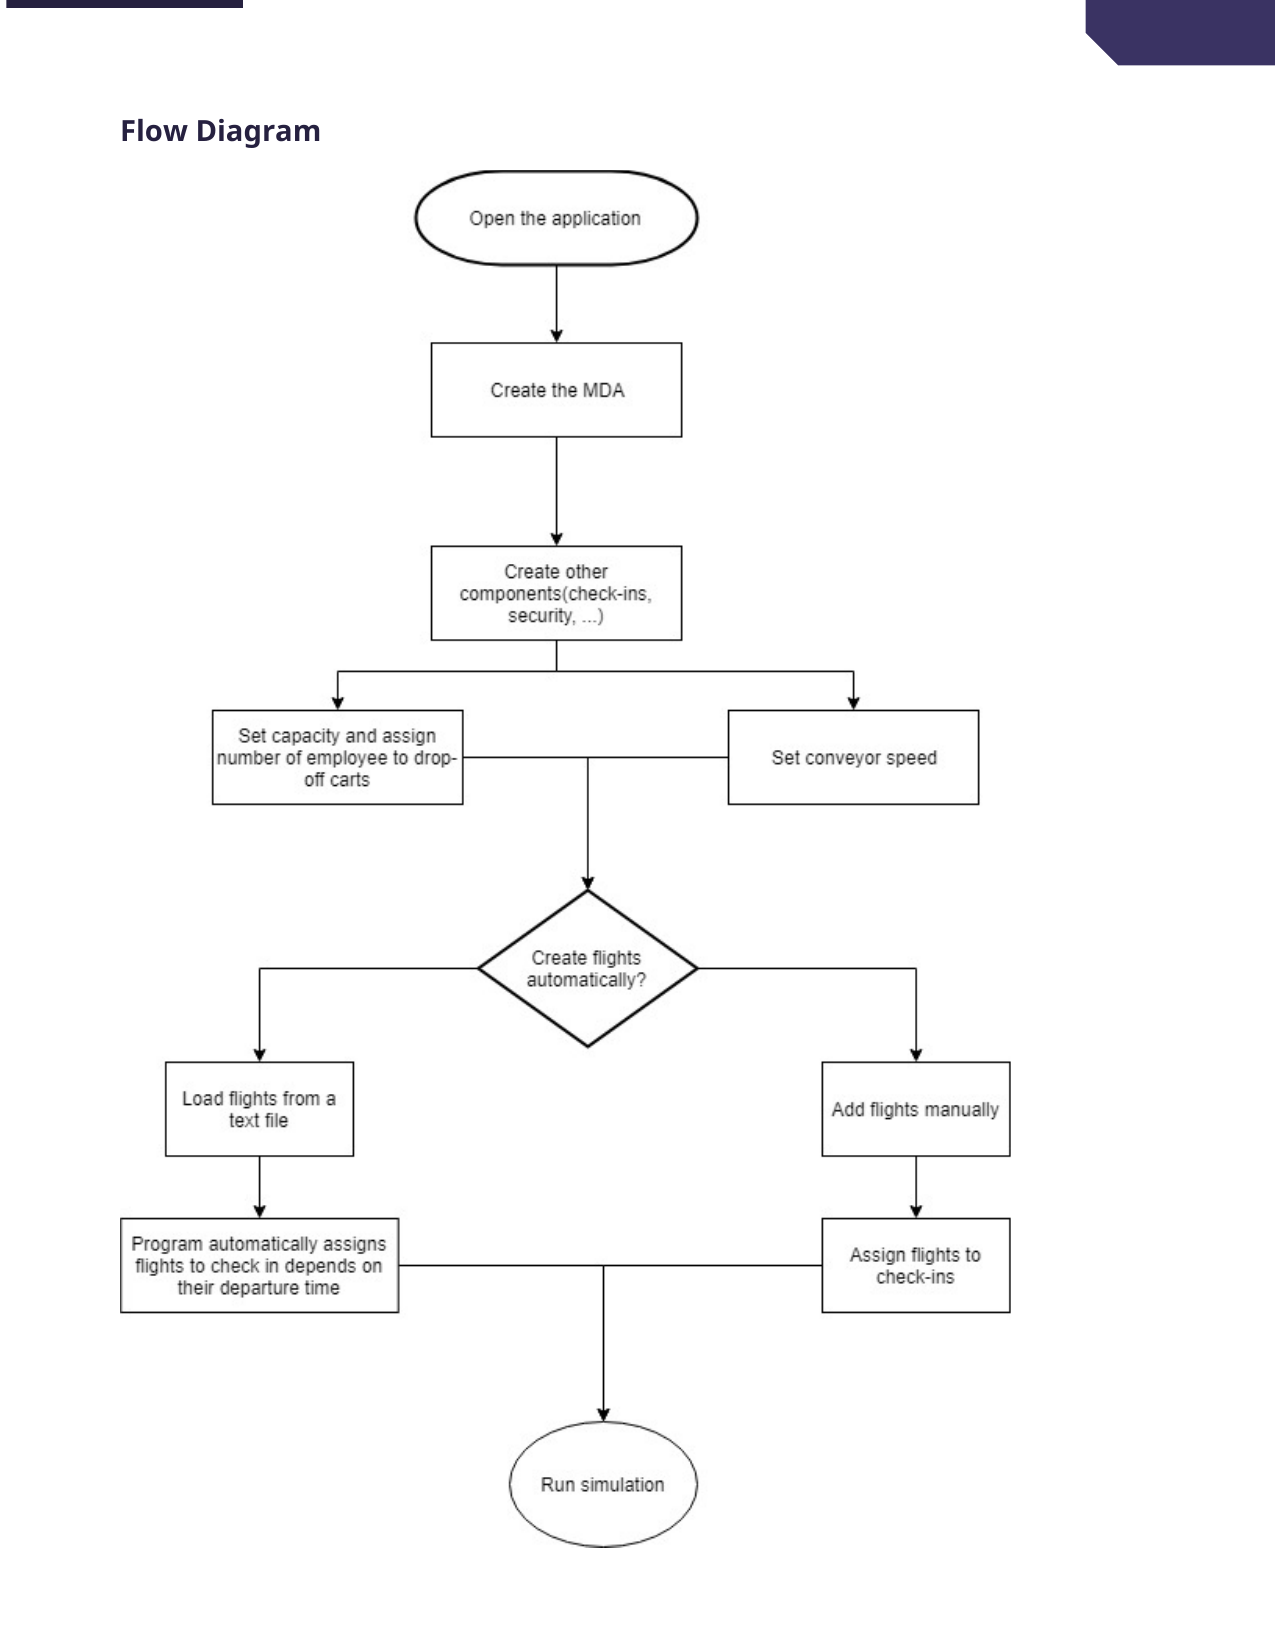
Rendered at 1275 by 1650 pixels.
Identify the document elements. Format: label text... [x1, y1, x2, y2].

subtitle Flow Diagram [120, 110, 1155, 150]
picture [120, 170, 1011, 1548]
